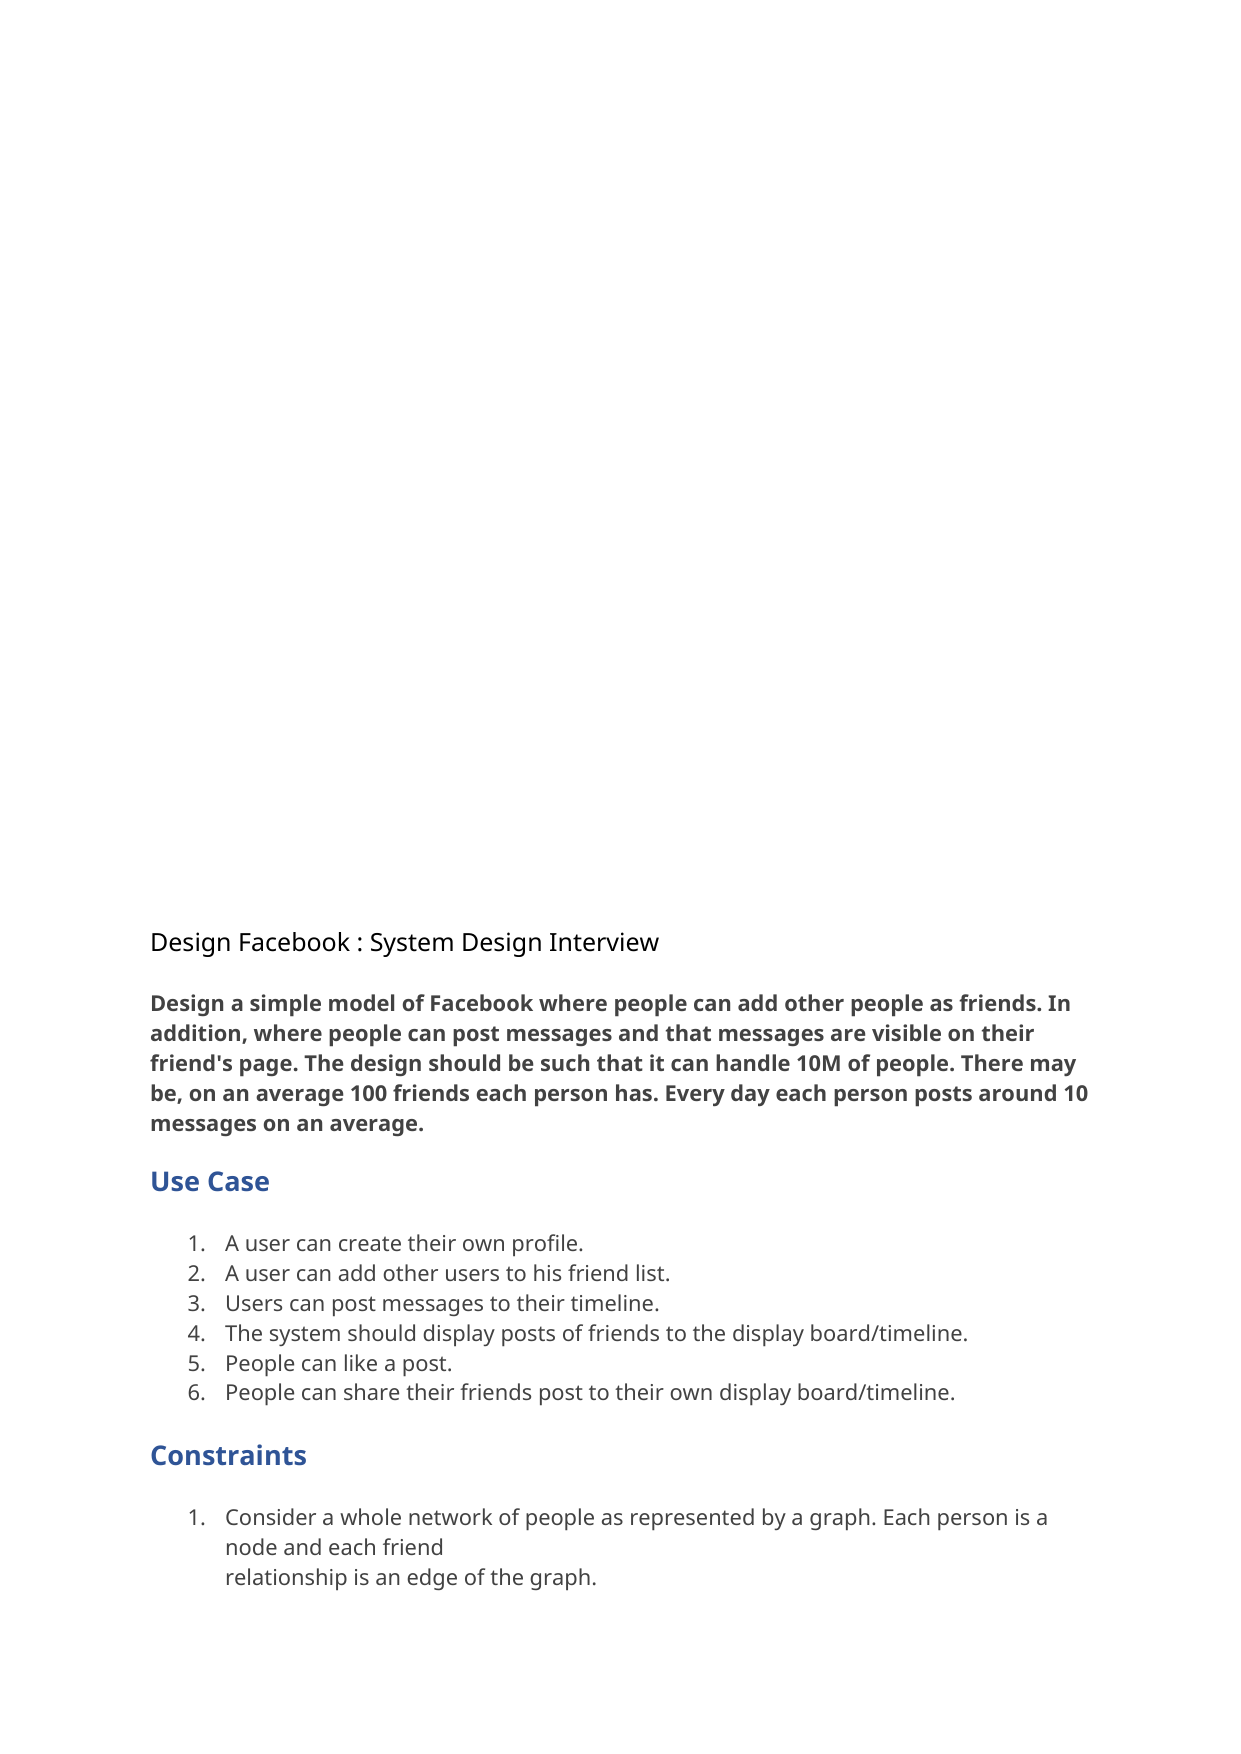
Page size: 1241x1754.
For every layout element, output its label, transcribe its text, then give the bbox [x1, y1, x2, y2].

list Users can post messages to their timeline. [187, 1288, 1090, 1318]
subtitle Use Case [150, 1162, 1090, 1199]
text Design a simple model of Facebook where people can add other people as friends. In addition, where people can post messages and that messages are visible on their friend's page. The design should be such that it can handle 10M of people. There may be, on an average 100 friends each person has. Every day each person posts around 10 messages on an average. [150, 988, 1090, 1137]
list A user can add other users to his friend list. [187, 1258, 1090, 1288]
list People can share their friends post to their own display board/timeline. [187, 1377, 1090, 1407]
list Consider a whole network of people as represented by a graph. Each person is a node and each friend relationship is an edge of the graph. [187, 1502, 1090, 1592]
subtitle Constraints [150, 1436, 1090, 1473]
list The system should display posts of friends to the display board/timeline. [187, 1318, 1090, 1348]
subtitle Design Facebook : System Design Interview [150, 924, 1090, 959]
list A user can create their own profile. [187, 1228, 1090, 1258]
list People can like a post. [187, 1348, 1090, 1377]
